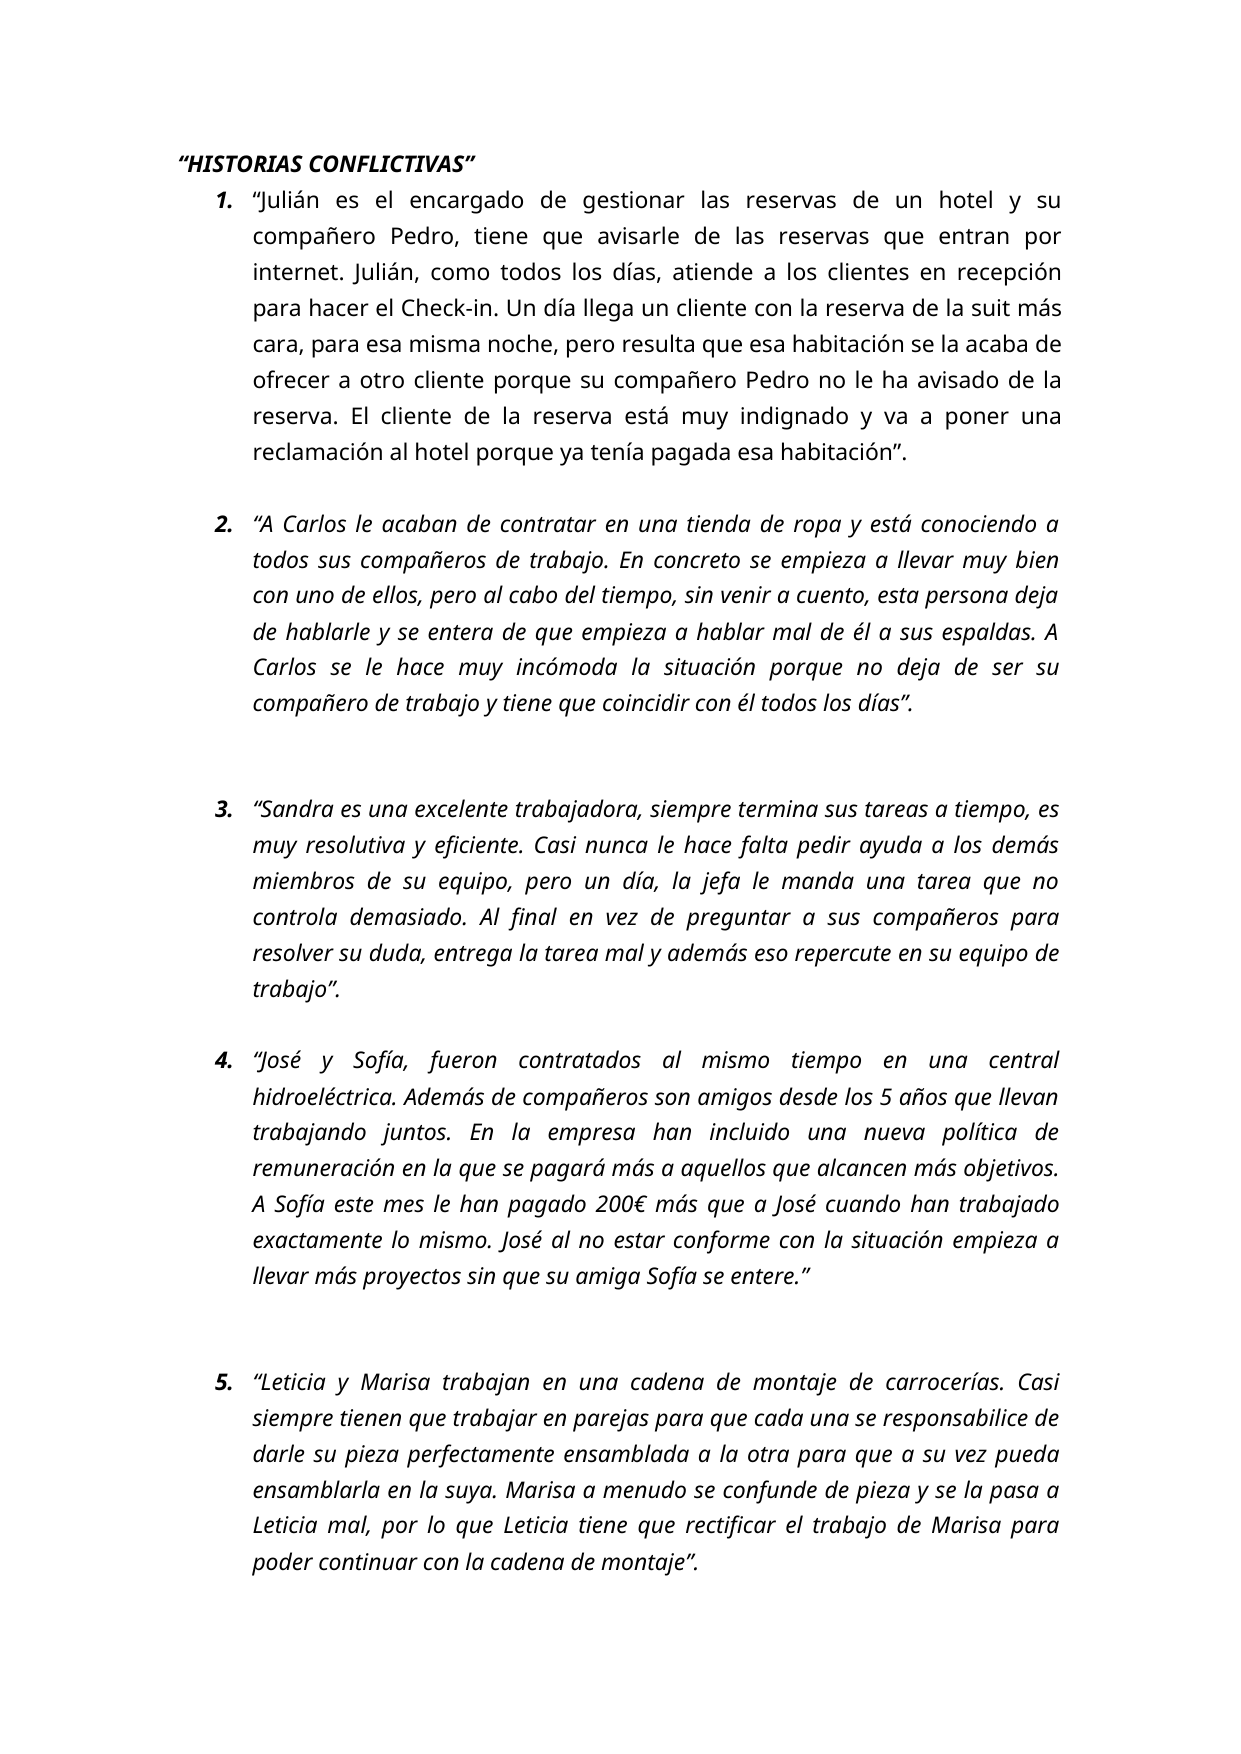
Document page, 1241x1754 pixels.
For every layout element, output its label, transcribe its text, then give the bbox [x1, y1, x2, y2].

list “Leticia y Marisa trabajan en una cadena de montaje de carrocerías. Casi siempre tienen que trabajar en parejas para que cada una se responsabilice de darle su pieza perfectamente ensamblada a la otra para que a su vez pueda ensamblarla en la suya. Marisa a menudo se confunde de pieza y se la pasa a Leticia mal, por lo que Leticia tiene que rectificar el trabajo de Marisa para poder continuar con la cadena de montaje”. [215, 1366, 1063, 1577]
list “Julián es el encargado de gestionar las reservas de un hotel y su compañero Pedro, tiene que avisarle de las reservas que entran por internet. Julián, como todos los días, atiende a los clientes en recepción para hacer el Check-in. Un día llega un cliente con la reserva de la suit más cara, para esa misma noche, pero resulta que esa habitación se la acaba de ofrecer a otro cliente porque su compañero Pedro no le ha avisado de la reserva. El cliente de la reserva está muy indignado y va a poner una reclamación al hotel porque ya tenía pagada esa habitación”. [215, 184, 1063, 467]
list “José y Sofía, fueron contratados al mismo tiempo en una central hidroeléctrica. Además de compañeros son amigos desde los 5 años que llevan trabajando juntos. En la empresa han incluido una nueva política de remuneración en la que se pagará más a aquellos que alcancen más objetivos. A Sofía este mes le han pagado 200€ más que a José cuando han trabajado exactamente lo mismo. José al no estar conforme con la situación empieza a llevar más proyectos sin que su amiga Sofía se entere.” [215, 1044, 1063, 1291]
list “Sandra es una excelente trabajadora, siempre termina sus tareas a tiempo, es muy resolutiva y eficiente. Casi nunca le hace falta pedir ayuda a los demás miembros de su equipo, pero un día, la jefa le manda una tarea que no controla demasiado. Al final en vez de preguntar a sus compañeros para resolver su duda, entrega la tarea mal y además eso repercute en su equipo de trabajo”. [215, 793, 1063, 1004]
list “A Carlos le acaban de contratar en una tienda de ropa y está conociendo a todos sus compañeros de trabajo. En concreto se empieza a llevar muy bien con uno de ellos, pero al cabo del tiempo, sin venir a cuento, esta persona deja de hablarle y se entera de que empieza a hablar mal de él a sus espaldas. A Carlos se le hace muy incómoda la situación porque no deja de ser su compañero de trabajo y tiene que coincidir con él todos los días”. [215, 508, 1063, 718]
text “HISTORIAS CONFLICTIVAS” [177, 148, 1063, 179]
